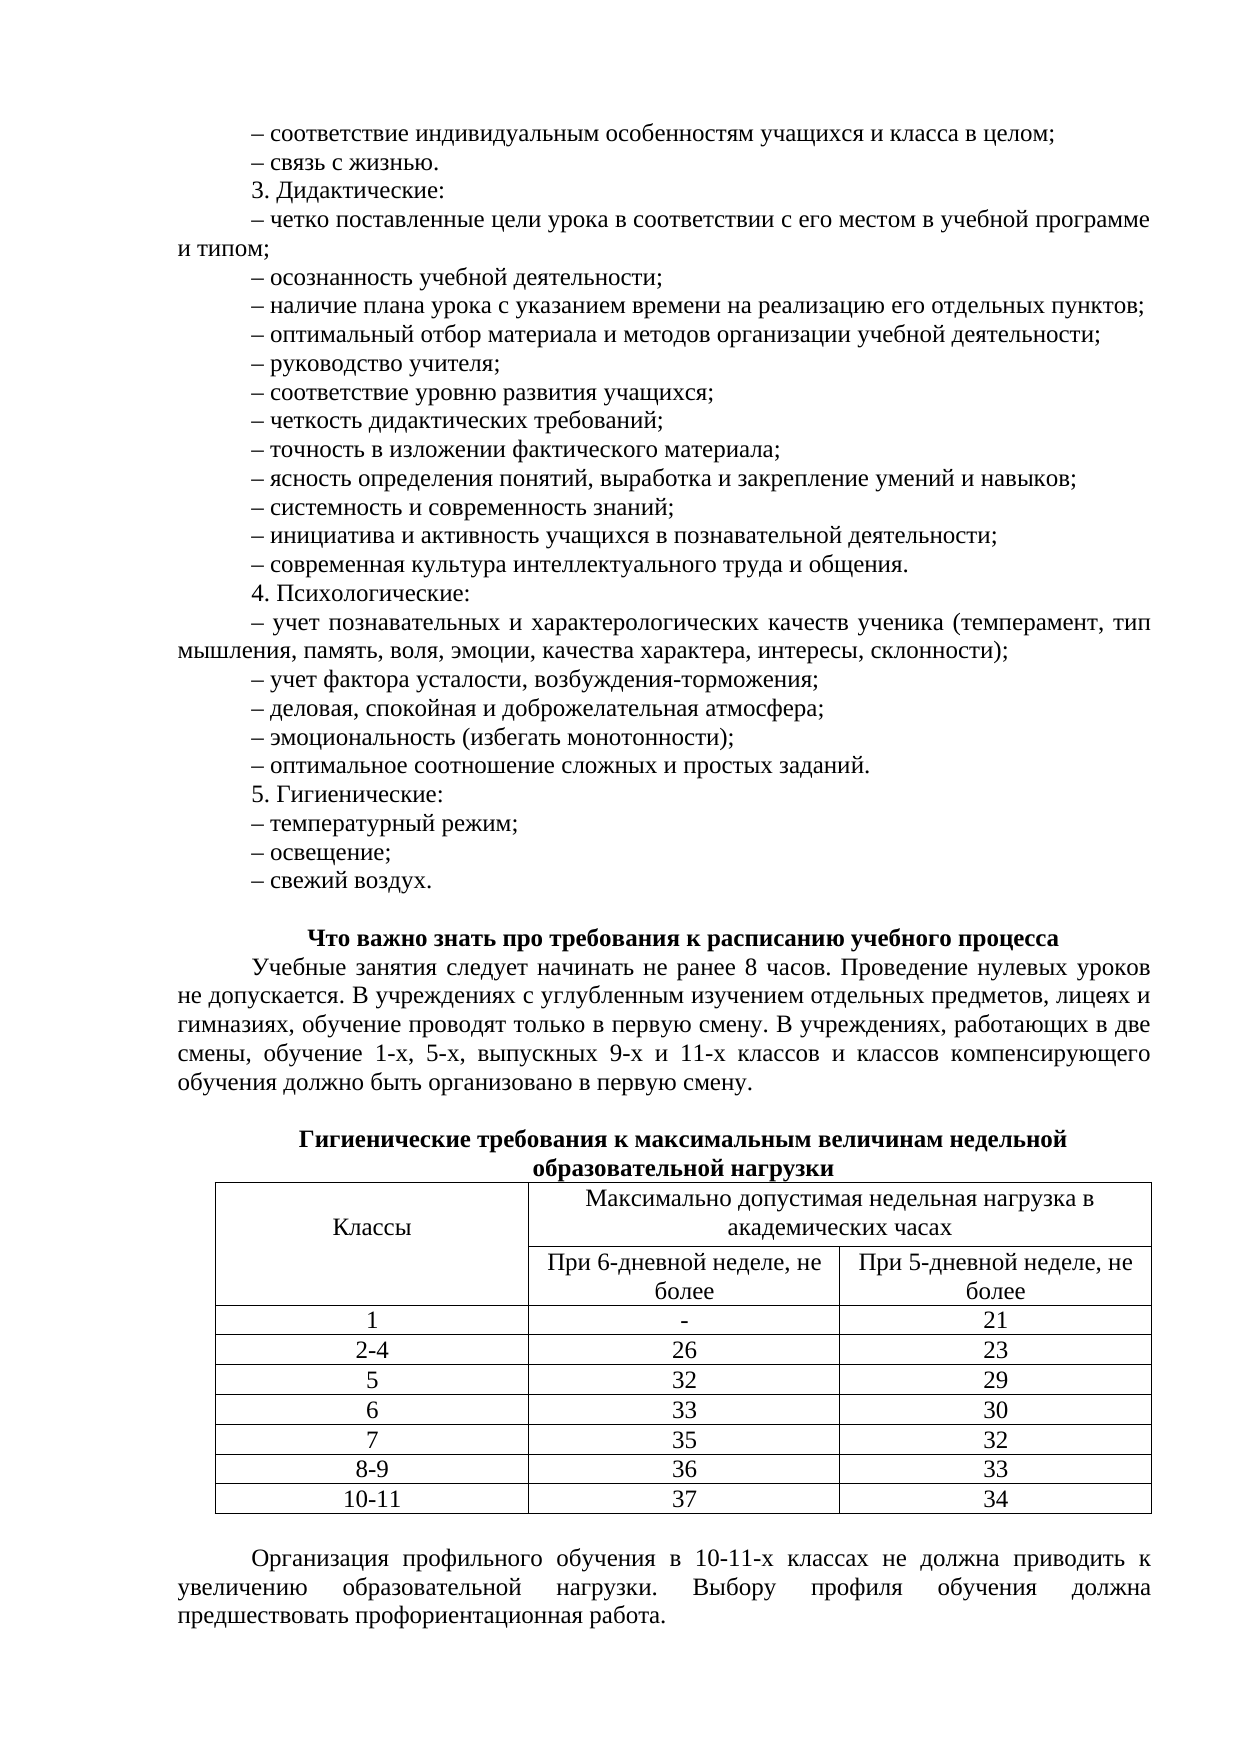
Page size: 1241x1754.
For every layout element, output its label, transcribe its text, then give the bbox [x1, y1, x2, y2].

text – эмоциональность (избегать монотонности); [177, 722, 1152, 751]
table_cell 33 [529, 1395, 839, 1424]
text – инициатива и активность учащихся в познавательной деятельности; [177, 521, 1152, 549]
table_cell 36 [529, 1455, 839, 1483]
table_cell 26 [529, 1335, 839, 1364]
text – четко поставленные цели урока в соответствии с его местом в учебной программе и типом; [177, 204, 1152, 262]
table_cell 2-4 [216, 1335, 528, 1364]
table_cell 5 [216, 1365, 528, 1394]
table_cell 23 [840, 1335, 1151, 1364]
text – осознанность учебной деятельности; [177, 262, 1152, 291]
text – наличие плана урока с указанием времени на реализацию его отдельных пунктов; [177, 291, 1152, 319]
text – современная культура интеллектуального труда и общения. [177, 549, 1152, 578]
text 3. Дидактические: [177, 176, 1152, 204]
text Организация профильного обучения в 10-11-х классах не должна приводить к увеличению образовательной нагрузки. Выбору профиля обучения должна предшествовать профориентационная работа. [177, 1543, 1152, 1629]
table_cell 1 [216, 1306, 528, 1334]
text 4. Психологические: [177, 578, 1152, 607]
text 5. Гигиенические: [177, 779, 1152, 808]
text – оптимальный отбор материала и методов организации учебной деятельности; [177, 319, 1152, 348]
table_header Максимально допустимая недельная нагрузка в академических часах [529, 1183, 1151, 1246]
text – соответствие уровню развития учащихся; [177, 377, 1152, 406]
table_cell 32 [529, 1365, 839, 1394]
table_cell При 6-дневной неделе, не более [529, 1247, 839, 1304]
text – руководство учителя; [177, 348, 1152, 377]
table_cell 10-11 [216, 1484, 528, 1513]
table_cell 8-9 [216, 1455, 528, 1483]
table_cell 21 [840, 1306, 1151, 1334]
table_cell 30 [840, 1395, 1151, 1424]
table_cell 35 [529, 1425, 839, 1453]
text Учебные занятия следует начинать не ранее 8 часов. Проведение нулевых уроков не допускается. В учреждениях с углубленным изучением отдельных предметов, лицеях и гимназиях, обучение проводят только в первую смену. В учреждениях, работающих в две смены, обучение 1-х, 5-х, выпускных 9-х и 11-х классов и классов компенсирующего обучения должно быть организовано в первую смену. [177, 952, 1152, 1096]
text – деловая, спокойная и доброжелательная атмосфера; [177, 693, 1152, 722]
text – освещение; [177, 837, 1152, 866]
text Что важно знать про требования к расписанию учебного процесса [215, 923, 1152, 952]
text – системность и современность знаний; [177, 492, 1152, 521]
text – ясность определения понятий, выработка и закрепление умений и навыков; [177, 463, 1152, 492]
text Гигиенические требования к максимальным величинам недельной образовательной нагрузки [215, 1124, 1152, 1182]
text – точность в изложении фактического материала; [177, 434, 1152, 463]
text – свежий воздух. [215, 866, 1152, 894]
text – четкость дидактических требований; [177, 406, 1152, 434]
text – связь с жизнью. [177, 147, 1152, 176]
table_cell 6 [216, 1395, 528, 1424]
table_cell 33 [840, 1455, 1151, 1483]
table_cell 32 [840, 1425, 1151, 1453]
text – оптимальное соотношение сложных и простых заданий. [177, 751, 1152, 779]
text – температурный режим; [177, 808, 1152, 837]
table_cell - [529, 1306, 839, 1334]
table_cell 37 [529, 1484, 839, 1513]
table_header Классы [216, 1183, 528, 1304]
table_cell 7 [216, 1425, 528, 1453]
table_cell 34 [840, 1484, 1151, 1513]
table_cell При 5-дневной неделе, не более [840, 1247, 1151, 1304]
text – учет фактора усталости, возбуждения-торможения; [177, 664, 1152, 693]
text – соответствие индивидуальным особенностям учащихся и класса в целом; [177, 118, 1152, 147]
table_cell 29 [840, 1365, 1151, 1394]
text – учет познавательных и характерологических качеств ученика (темперамент, тип мышления, память, воля, эмоции, качества характера, интересы, склонности); [177, 607, 1152, 664]
